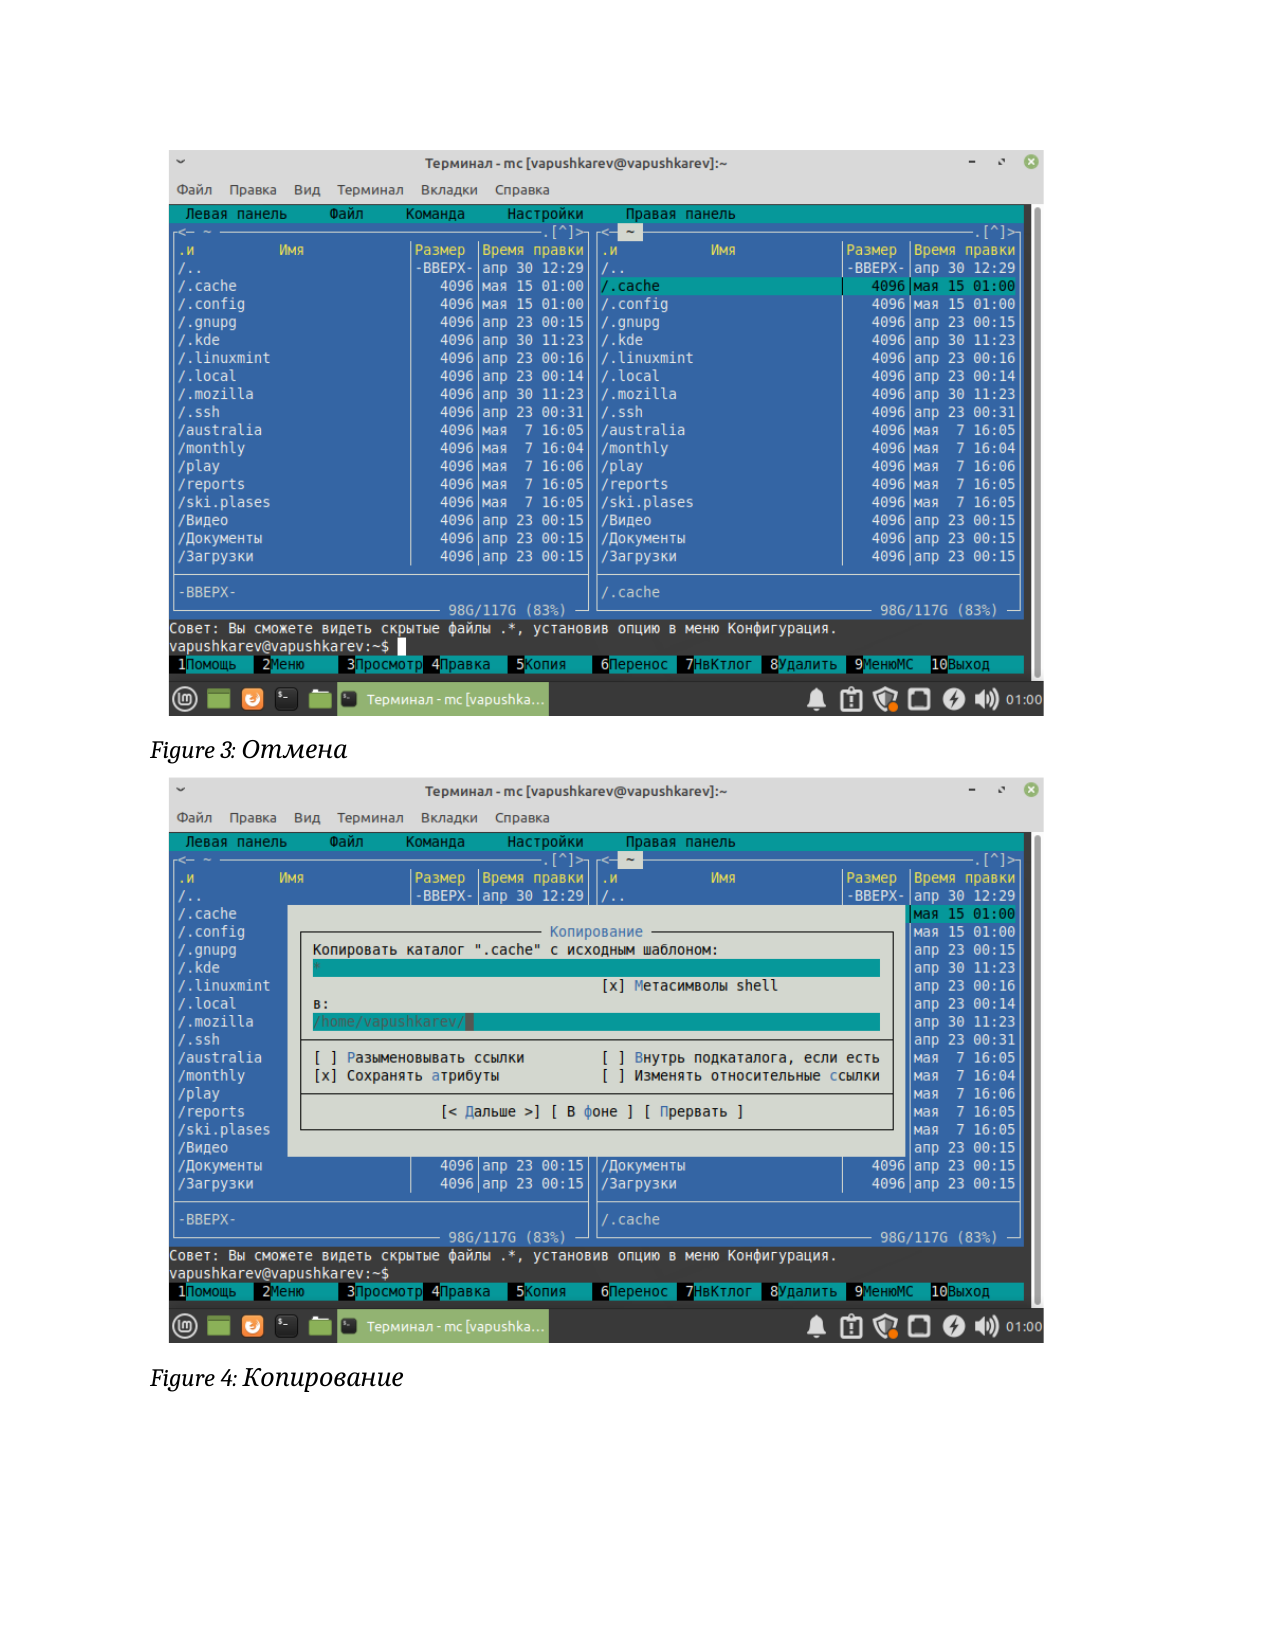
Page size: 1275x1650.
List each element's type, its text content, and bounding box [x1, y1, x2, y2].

text Figure 3: Отмена [150, 736, 1125, 765]
picture [168, 777, 1044, 1343]
text Figure 4: Копирование [150, 1364, 1125, 1392]
picture [168, 150, 1044, 716]
